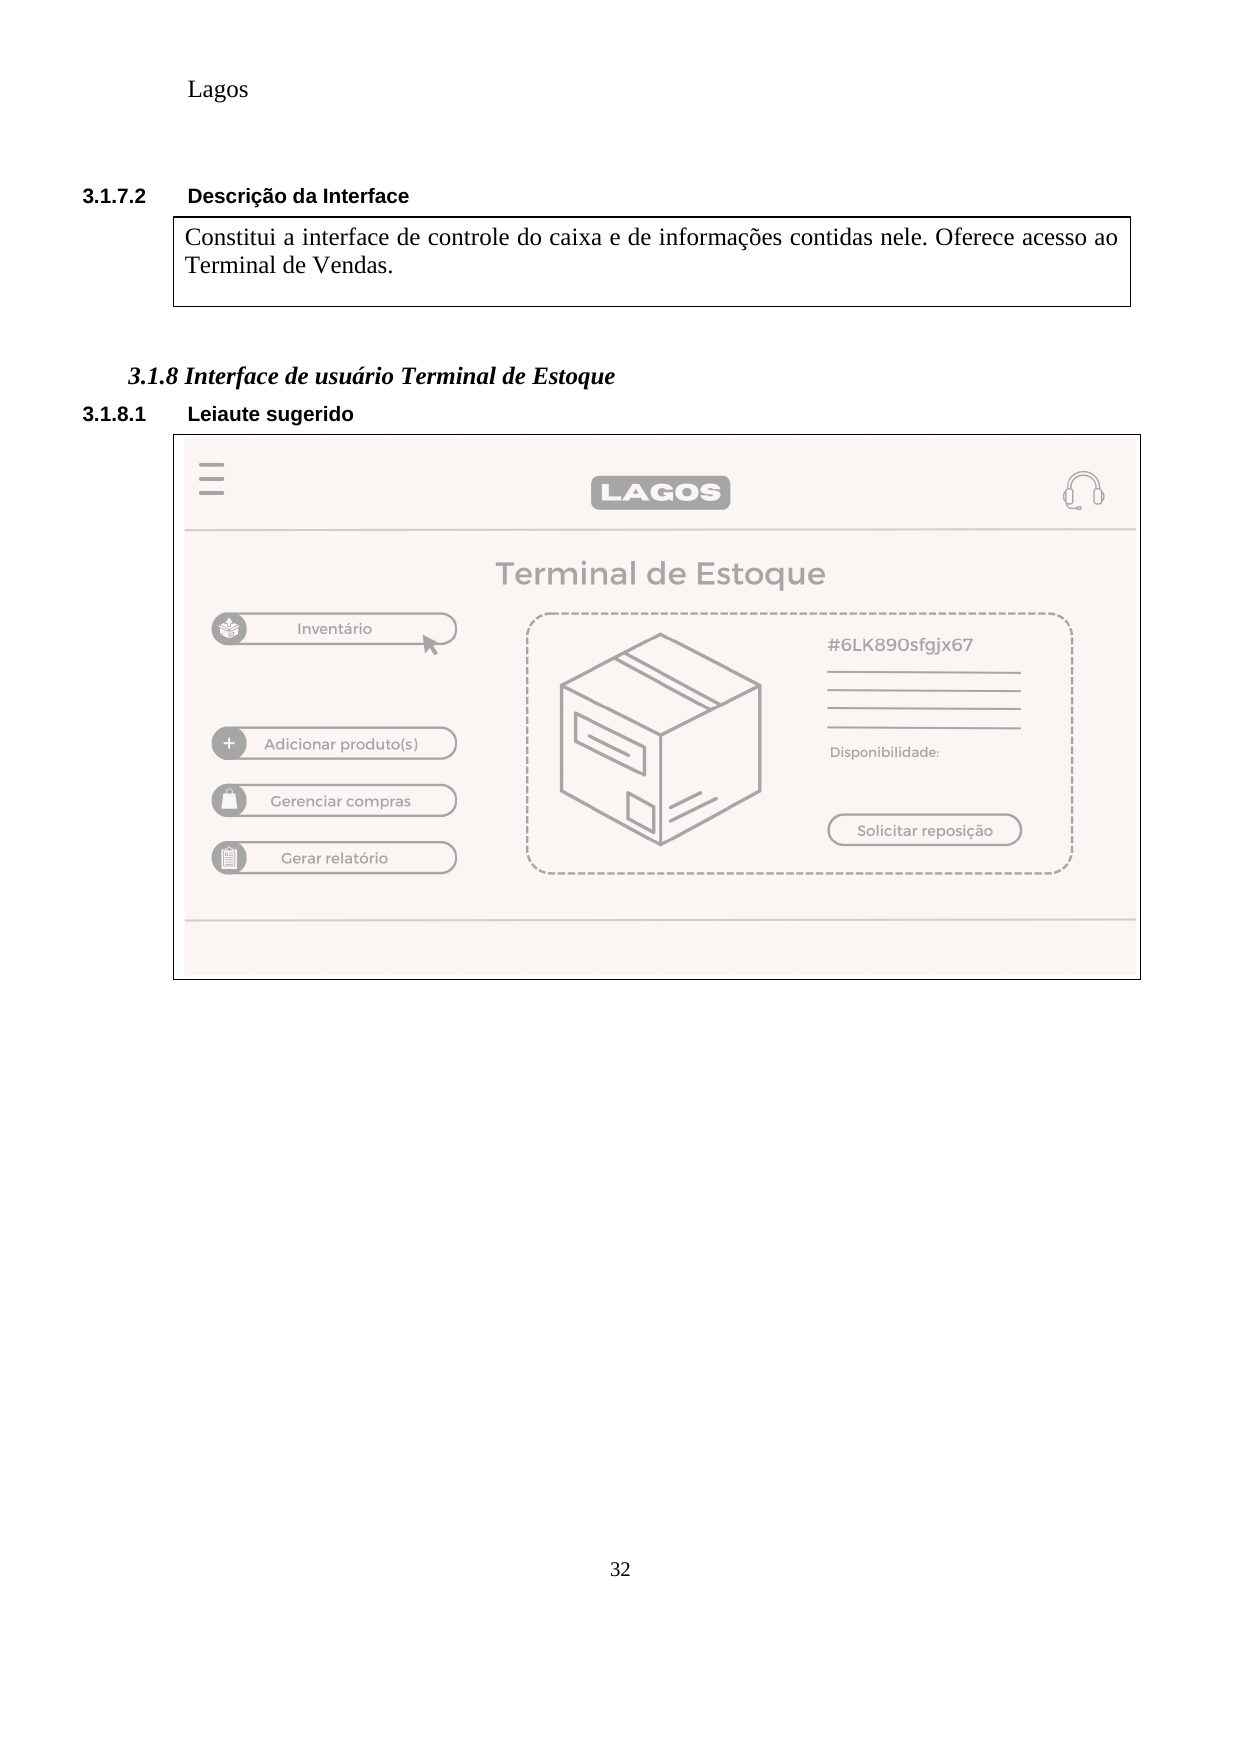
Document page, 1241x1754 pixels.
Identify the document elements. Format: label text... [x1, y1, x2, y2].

table_header Constitui a interface de controle do caixa e de informações contidas nele. Oferece acesso ao Terminal de Vendas. [174, 218, 1130, 306]
picture [184, 439, 1137, 975]
subtitle 3.1.7.2 Descrição da Interface [82, 184, 1053, 208]
subtitle 3.1.8 Interface de usuário Terminal de Estoque [128, 361, 1053, 389]
table_header [174, 435, 1140, 979]
subtitle 3.1.8.1 Leiaute sugerido [82, 402, 1053, 426]
